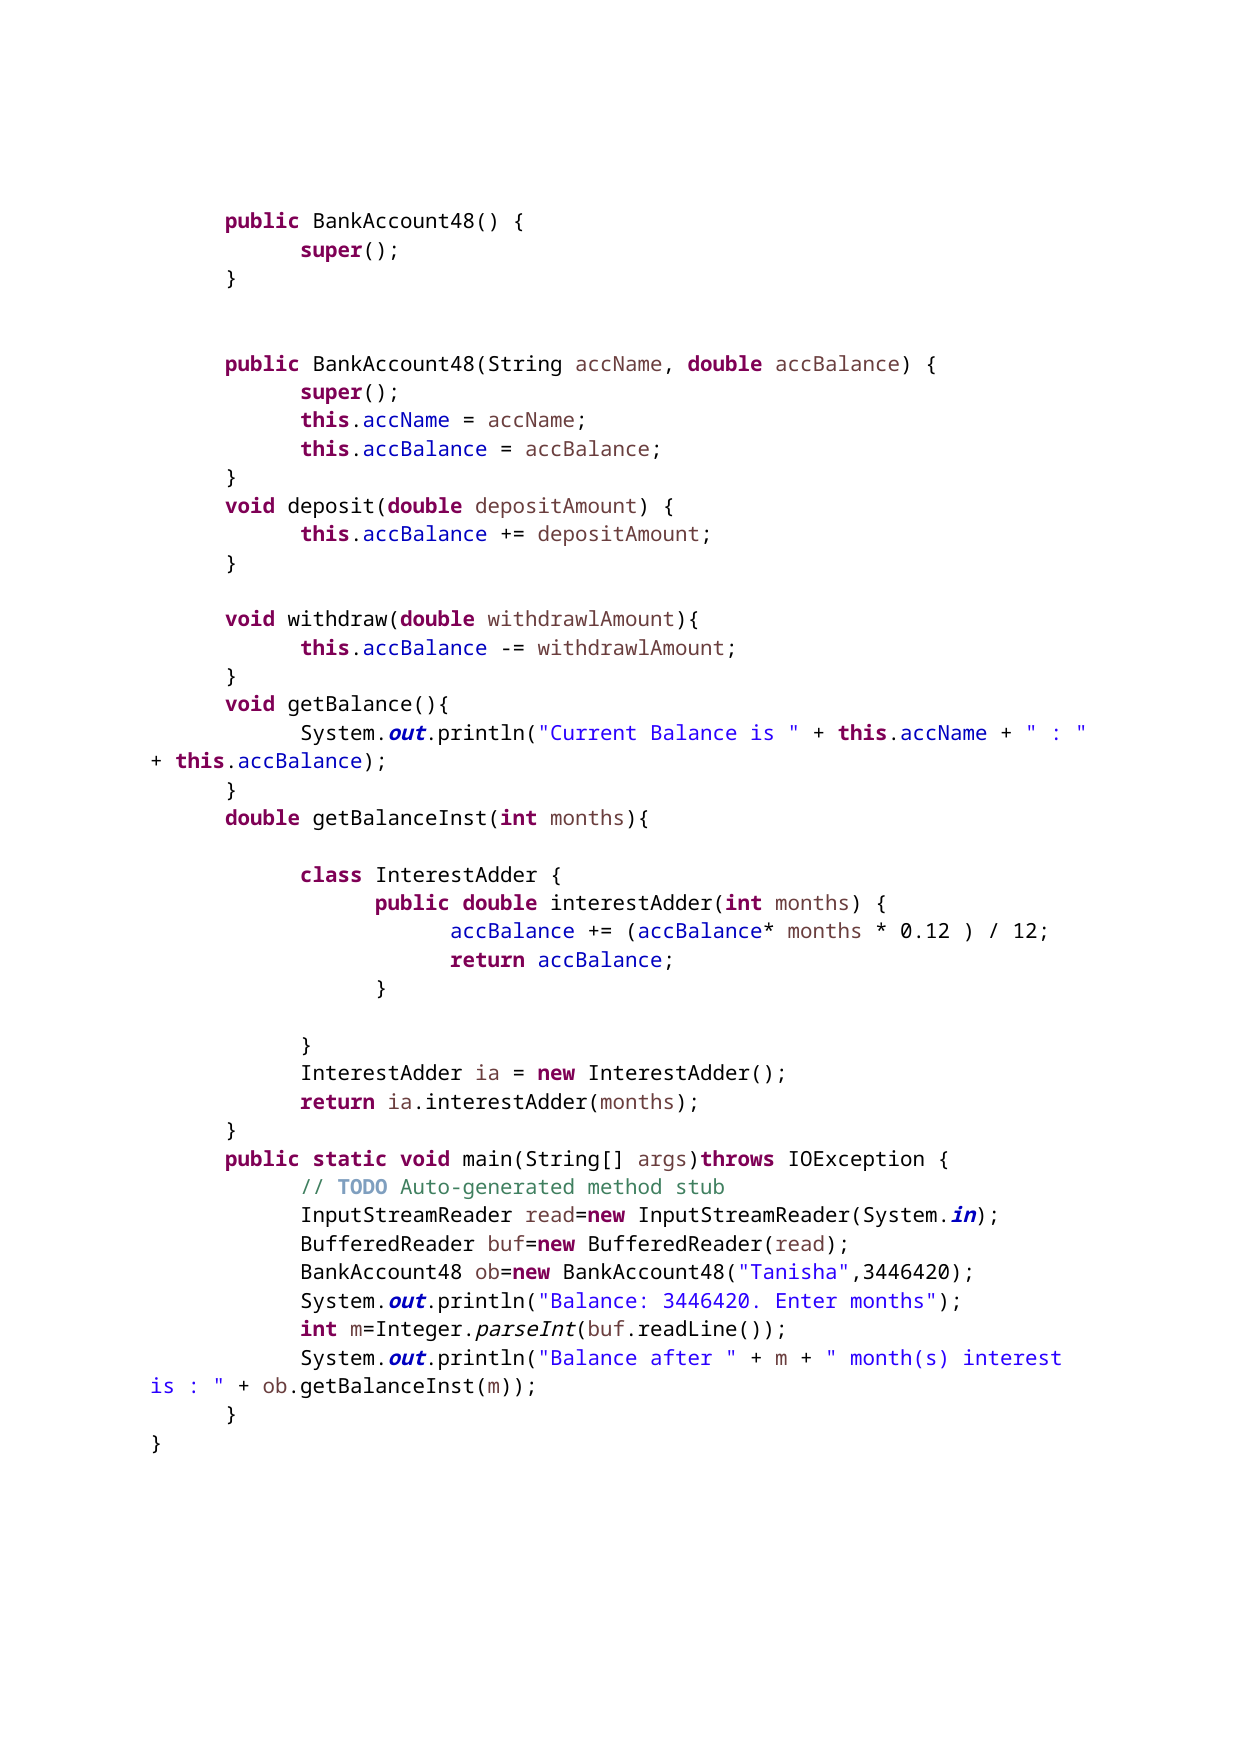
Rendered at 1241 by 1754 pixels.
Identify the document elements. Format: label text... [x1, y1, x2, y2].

text class InterestAdder { [150, 860, 1090, 888]
text return ia.interestAdder(months); [150, 1087, 1090, 1115]
text super(); [150, 377, 1090, 406]
text this.accBalance += depositAmount; [150, 519, 1090, 548]
text void withdraw(double withdrawlAmount){ [150, 604, 1090, 633]
text } [150, 462, 1090, 491]
text } [150, 775, 1090, 803]
text accBalance += (accBalance* months * 0.12 ) / 12; [150, 917, 1090, 945]
text int m=Integer.parseInt(buf.readLine()); [150, 1314, 1090, 1343]
text void getBalance(){ [150, 689, 1090, 718]
text InterestAdder ia = new InterestAdder(); [150, 1058, 1090, 1087]
text public double interestAdder(int months) { [150, 888, 1090, 917]
text double getBalanceInst(int months){ [150, 803, 1090, 832]
text this.accBalance = accBalance; [150, 434, 1090, 462]
text super(); [150, 235, 1090, 263]
text public static void main(String[] args)throws IOException { [150, 1144, 1090, 1172]
text this.accBalance -= withdrawlAmount; [150, 633, 1090, 661]
text } [150, 973, 1090, 1002]
text BufferedReader buf=new BufferedReader(read); [150, 1229, 1090, 1257]
text BankAccount48 ob=new BankAccount48("Tanisha",3446420); [150, 1257, 1090, 1286]
text public BankAccount48(String accName, double accBalance) { [150, 349, 1090, 377]
text public BankAccount48() { [150, 206, 1090, 235]
text } [150, 1428, 1090, 1456]
text void deposit(double depositAmount) { [150, 491, 1090, 519]
text } [150, 1115, 1090, 1144]
text } [150, 1030, 1090, 1058]
text InputStreamReader read=new InputStreamReader(System.in); [150, 1201, 1090, 1229]
text return accBalance; [150, 945, 1090, 973]
text } [150, 1399, 1090, 1428]
text System.out.println("Current Balance is " + this.accName + " : " + this.accBalance); [150, 718, 1090, 775]
text System.out.println("Balance after " + m + " month(s) interest is : " + ob.getBalanceInst(m)); [150, 1343, 1090, 1399]
text System.out.println("Balance: 3446420. Enter months"); [150, 1286, 1090, 1314]
text } [150, 263, 1090, 292]
text this.accName = accName; [150, 406, 1090, 434]
text } [150, 548, 1090, 576]
text } [150, 661, 1090, 689]
text // TODO Auto-generated method stub [150, 1172, 1090, 1201]
